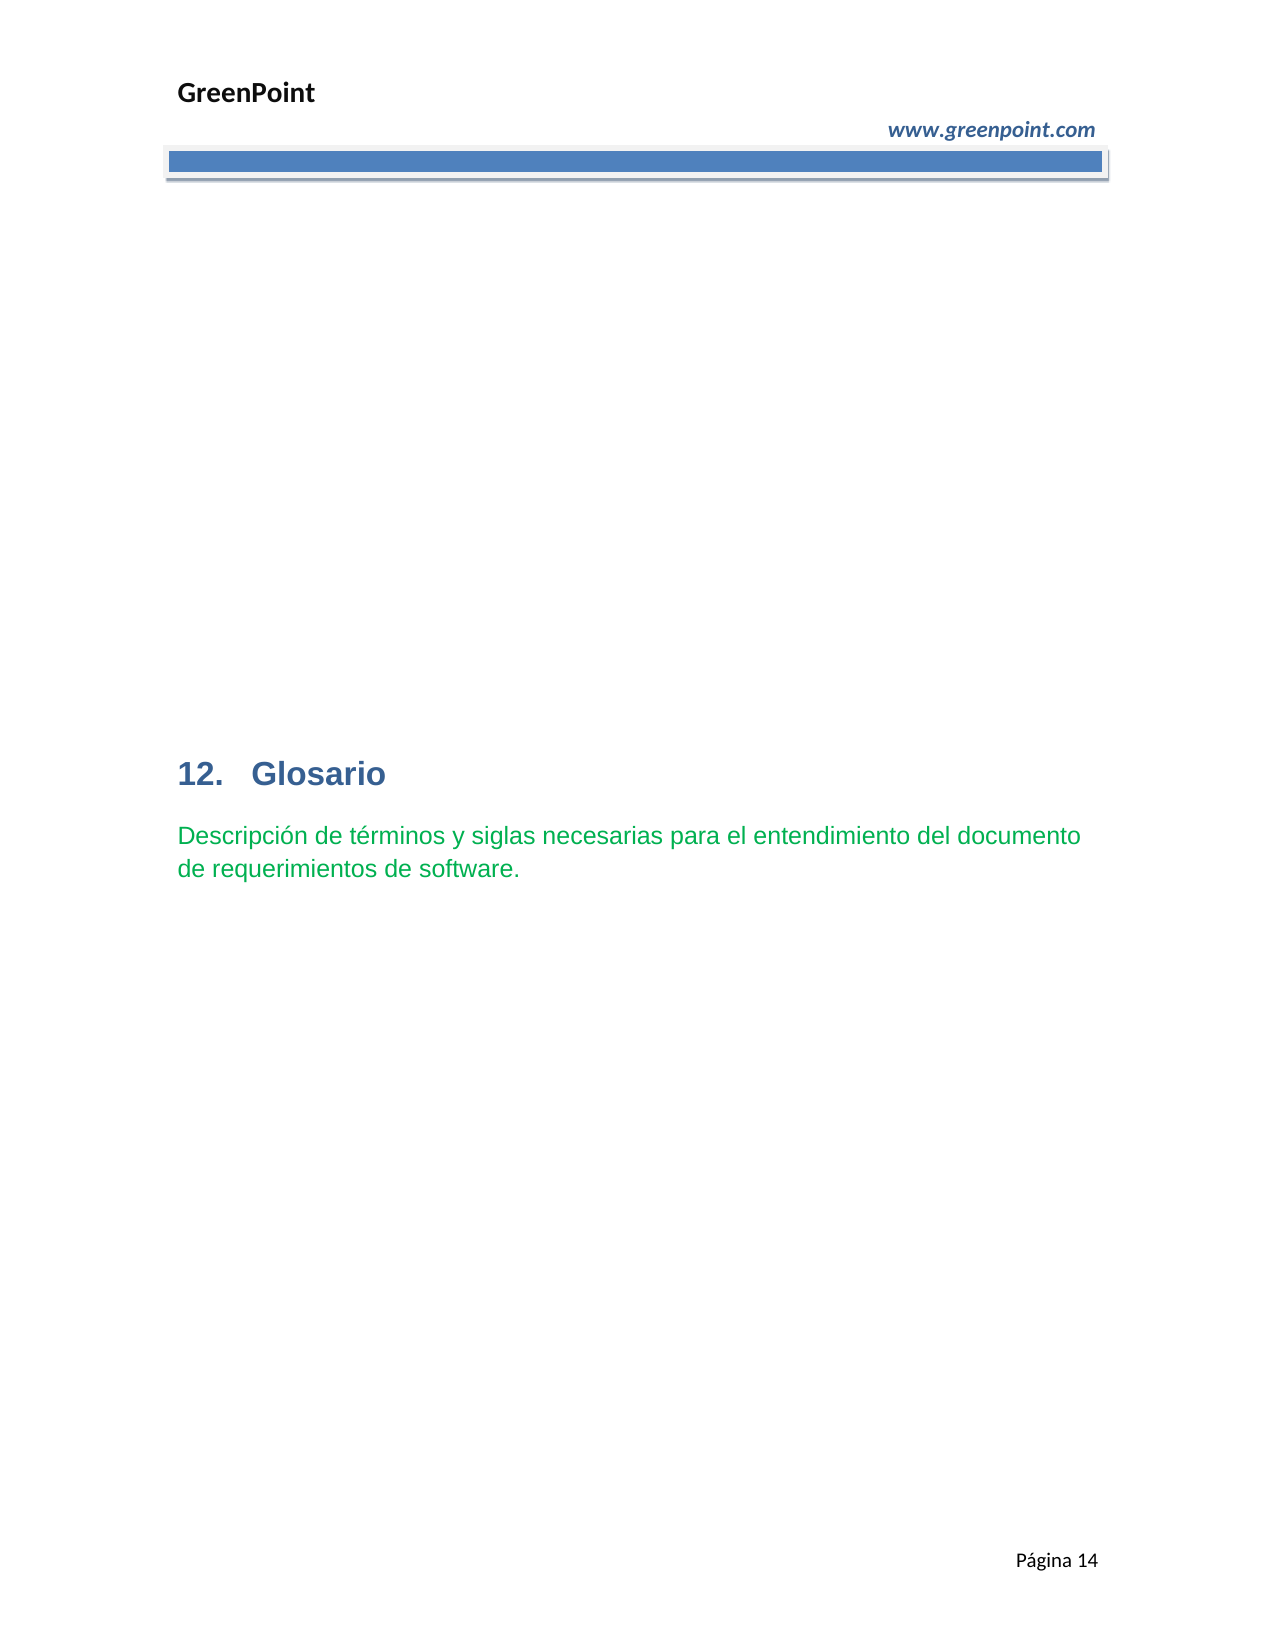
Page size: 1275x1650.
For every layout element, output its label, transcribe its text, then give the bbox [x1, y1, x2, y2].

subtitle Glosario [177, 754, 1098, 792]
text Descripción de términos y siglas necesarias para el entendimiento del documento de requerimientos de software. [177, 821, 1098, 883]
